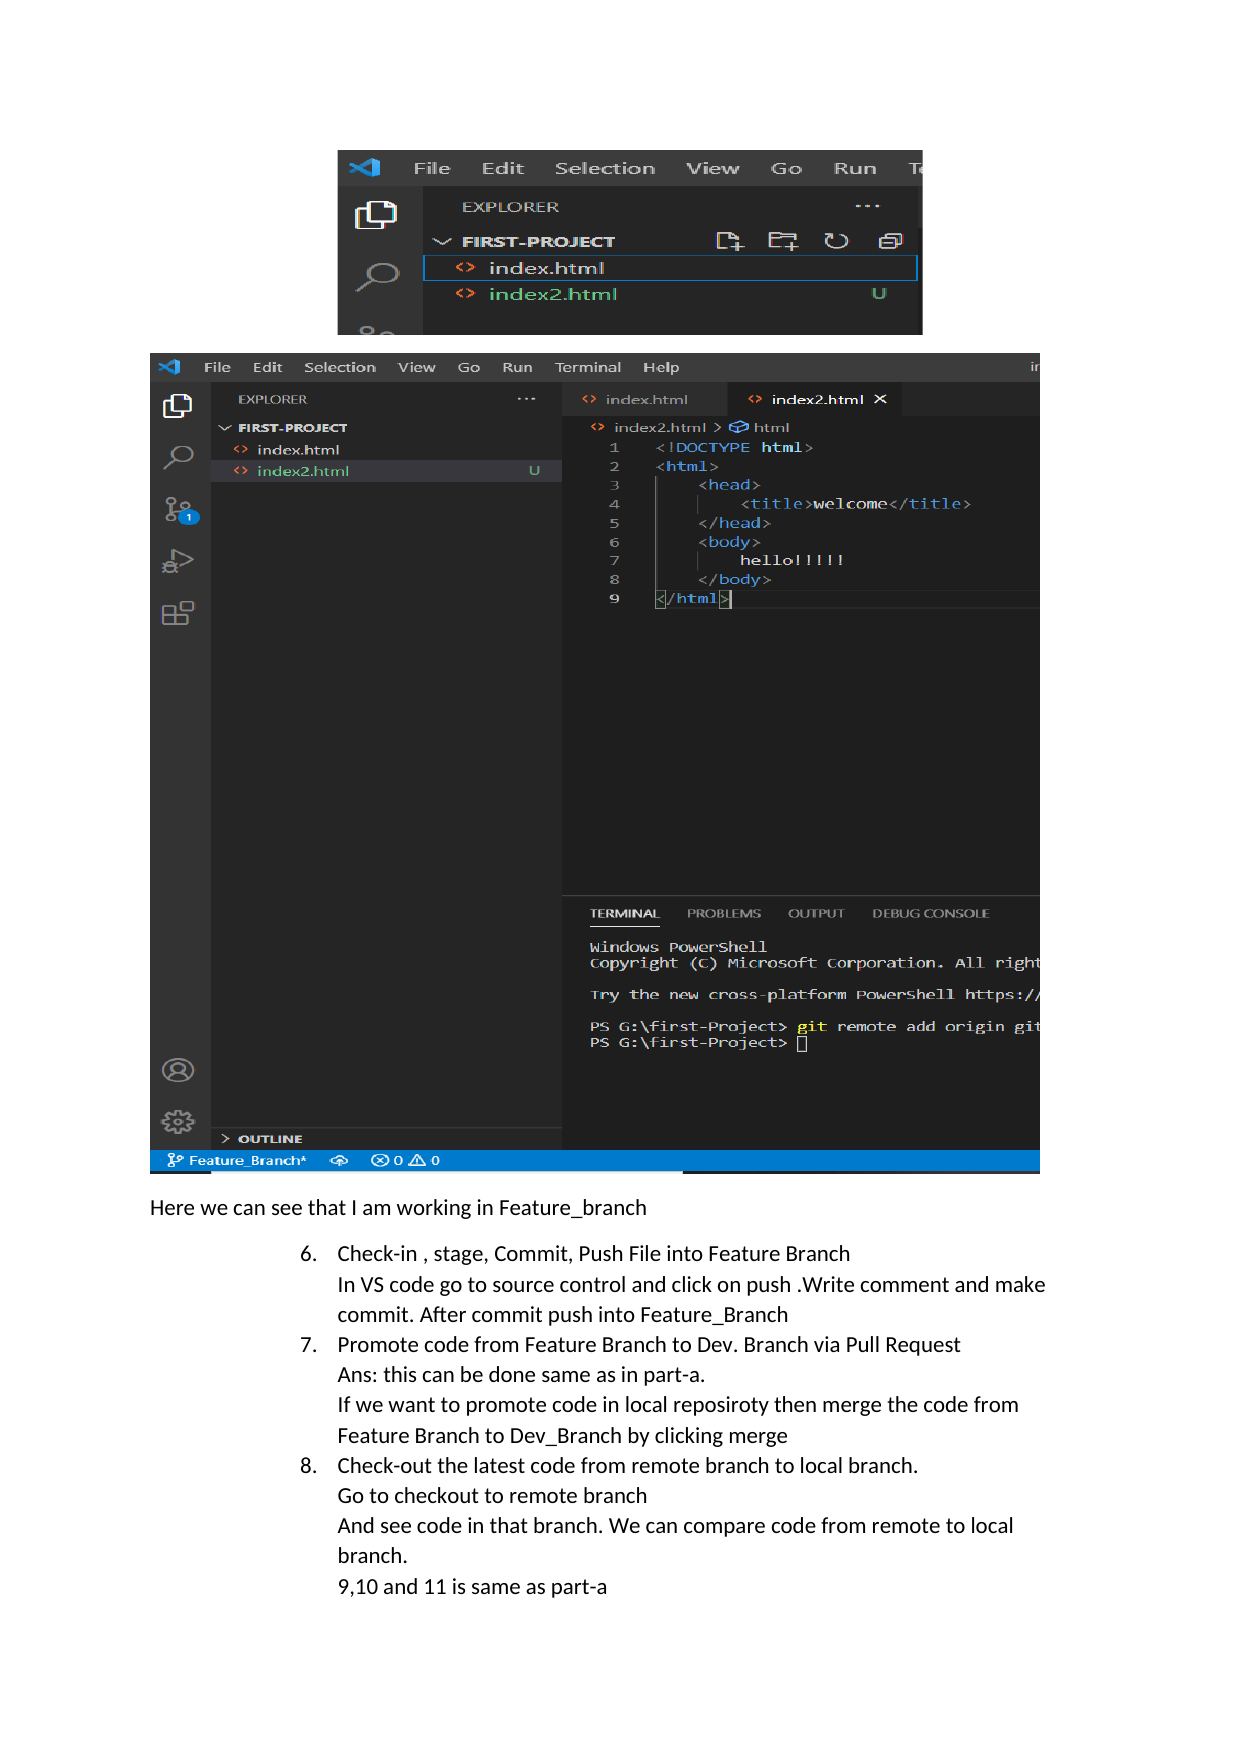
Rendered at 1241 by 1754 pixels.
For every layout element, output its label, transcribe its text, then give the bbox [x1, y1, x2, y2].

list Promote code from Feature Branch to Dev. Branch via Pull Request [300, 1330, 1090, 1358]
list And see code in that branch. We can compare code from remote to local branch. [337, 1511, 1090, 1570]
list Check-out the latest code from remote branch to local branch. [300, 1451, 1090, 1479]
list 9,10 and 11 is same as part-a [337, 1572, 1090, 1600]
picture [150, 353, 1040, 1174]
text Here we can see that I am working in Feature_branch [150, 1193, 1090, 1221]
list If we want to promote code in local reposiroty then merge the code from Feature Branch to Dev_Branch by clicking merge [337, 1391, 1090, 1449]
list Ans: this can be done same as in part-a. [337, 1360, 1090, 1388]
list In VS code go to source control and click on push .Write comment and make commit. After commit push into Feature_Branch [337, 1270, 1090, 1328]
picture [337, 150, 923, 335]
list Go to checkout to remote branch [337, 1481, 1090, 1509]
list Check-in , stage, Commit, Push File into Feature Branch [300, 1239, 1090, 1268]
